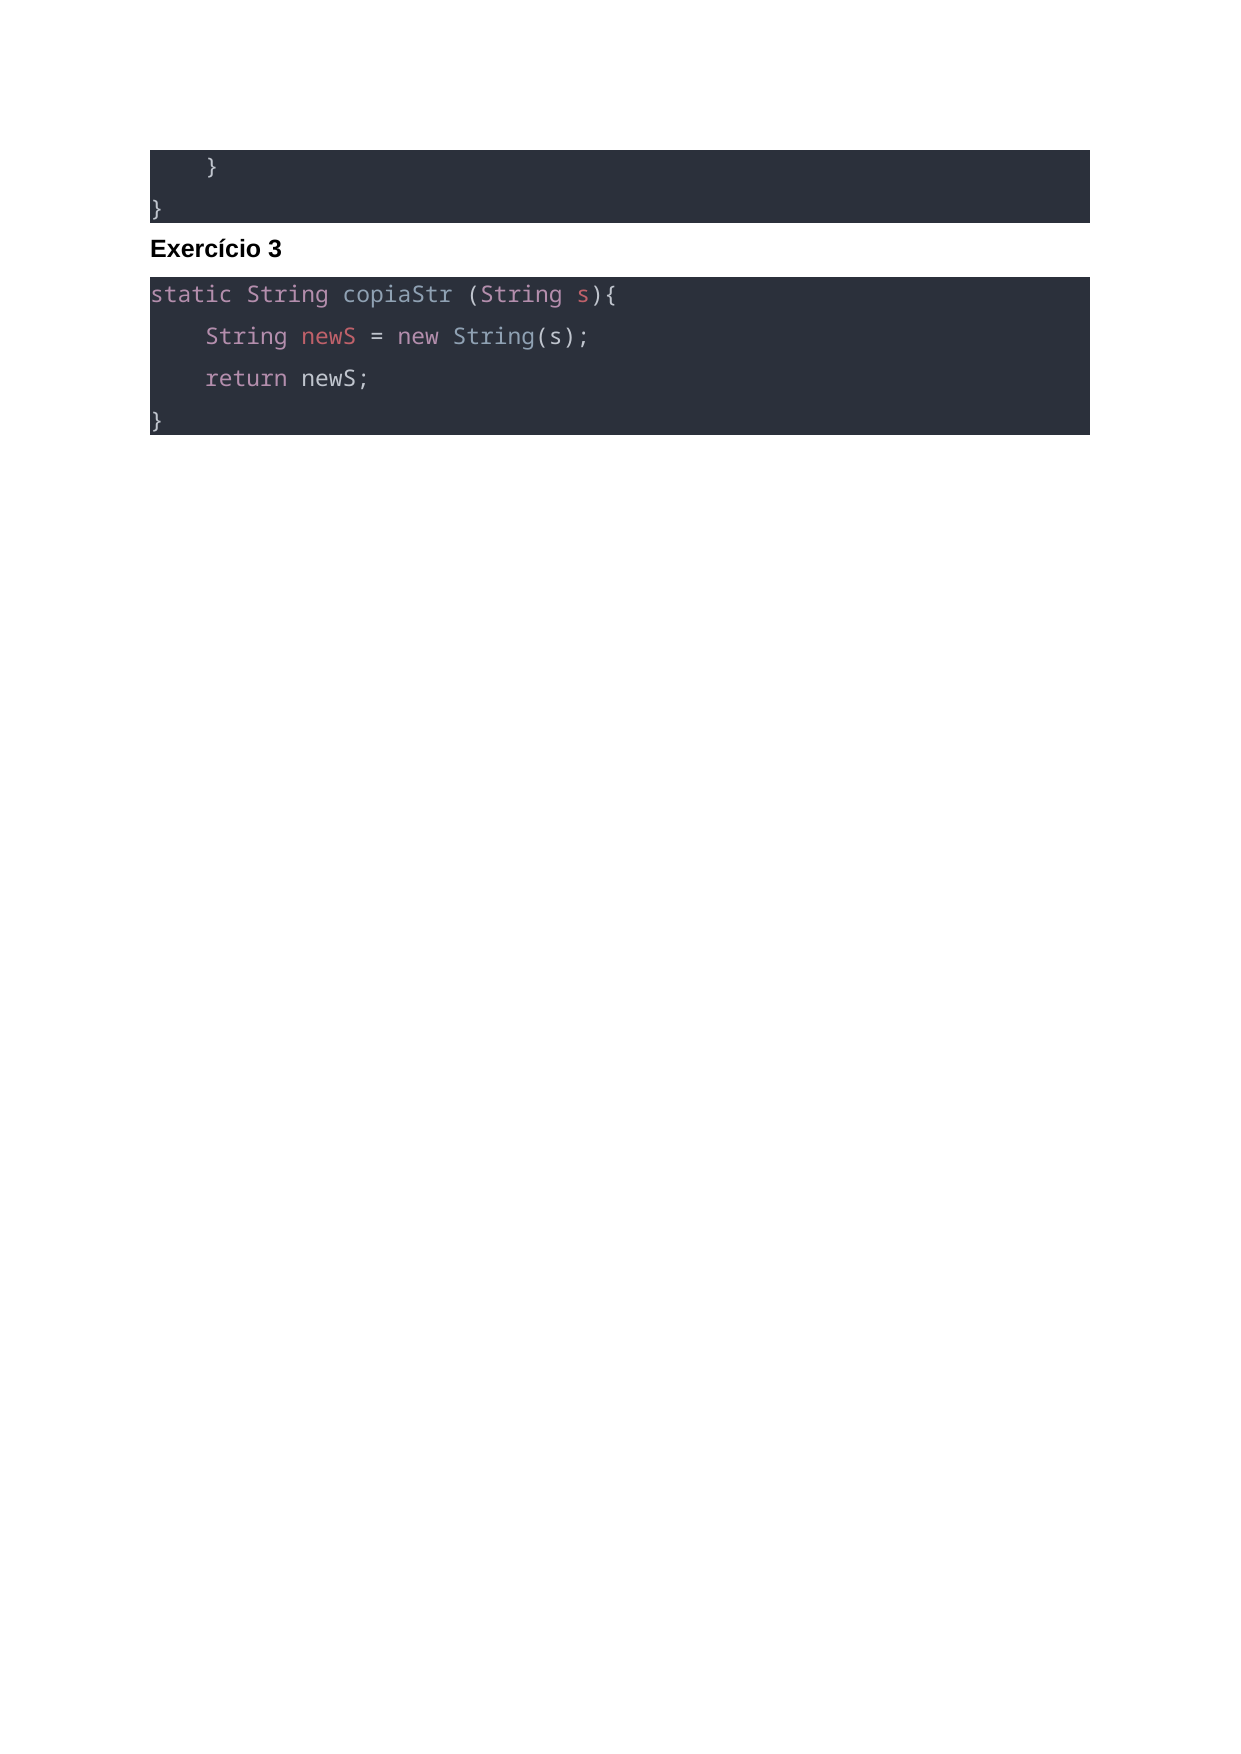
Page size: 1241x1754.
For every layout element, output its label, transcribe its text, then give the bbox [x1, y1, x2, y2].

text String newS = new String(s); [150, 320, 1090, 351]
text Exercício 3 [150, 234, 1090, 263]
text } [150, 404, 1090, 435]
text } [150, 150, 1090, 181]
text static String copiaStr (String s){ [150, 277, 1090, 309]
text return newS; [150, 362, 1090, 393]
text } [150, 192, 1090, 223]
